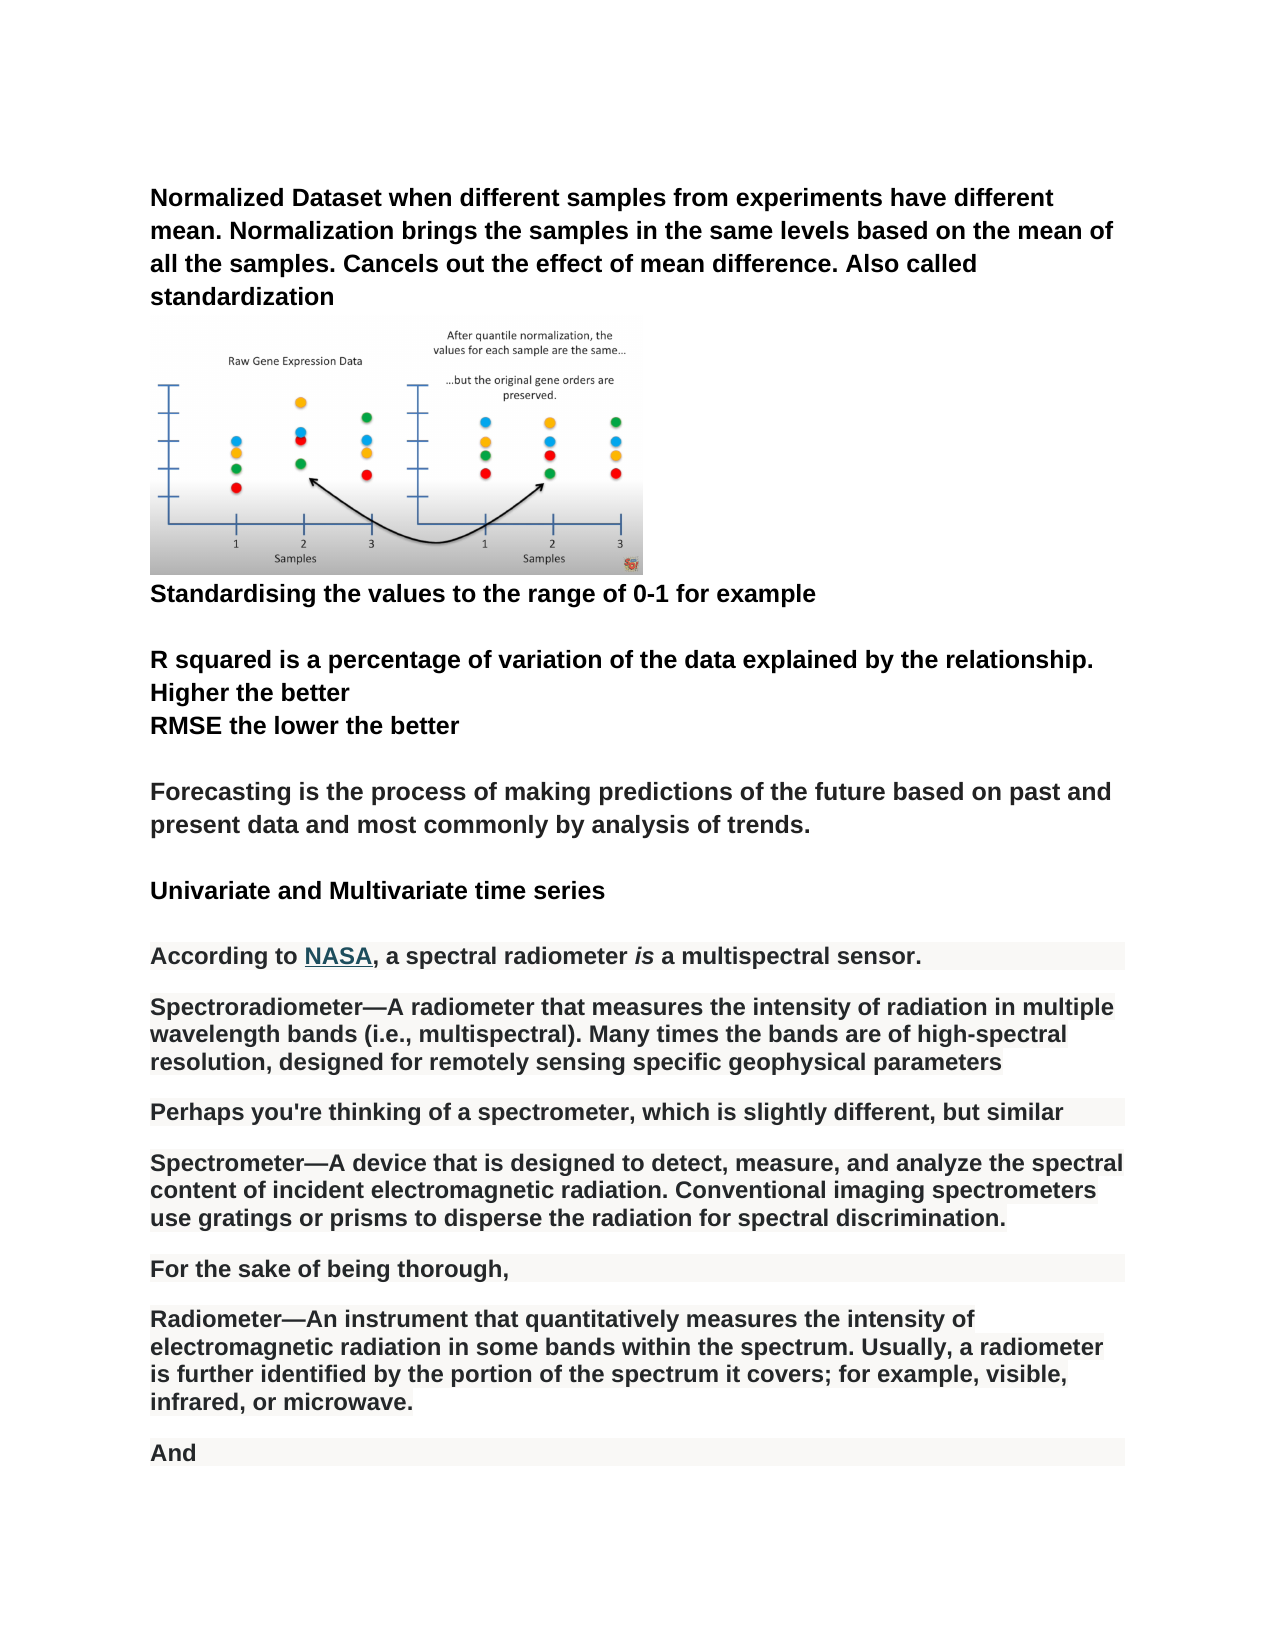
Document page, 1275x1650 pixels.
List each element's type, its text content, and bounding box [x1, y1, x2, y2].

text And [150, 1438, 1125, 1466]
text Radiometer—An instrument that quantitatively measures the intensity of electromagnetic radiation in some bands within the spectrum. Usually, a radiometer is further identified by the portion of the spectrum it covers; for example, visible, infrared, or microwave. [413, 1305, 1125, 1416]
text For the sake of being thorough, [150, 1254, 1125, 1282]
text Forecasting is the process of making predictions of the future based on past and present data and most commonly by analysis of trends. [150, 777, 1125, 839]
text RMSE the lower the better [150, 711, 1125, 740]
text According to NASA, a spectral radiometer is a multispectral sensor. [150, 942, 1125, 970]
text Univariate and Multivariate time series [150, 876, 1125, 905]
picture [150, 315, 643, 575]
text Standardising the values to the range of 0-1 for example [150, 579, 1125, 608]
text Normalized Dataset when different samples from experiments have different mean. Normalization brings the samples in the same levels based on the mean of all the samples. Cancels out the effect of mean difference. Also called standardization [150, 183, 1125, 311]
text R squared is a percentage of variation of the data explained by the relationship. Higher the better [150, 645, 1125, 707]
text Perhaps you're thinking of a spectrometer, which is slightly different, but similar [150, 1098, 1125, 1126]
